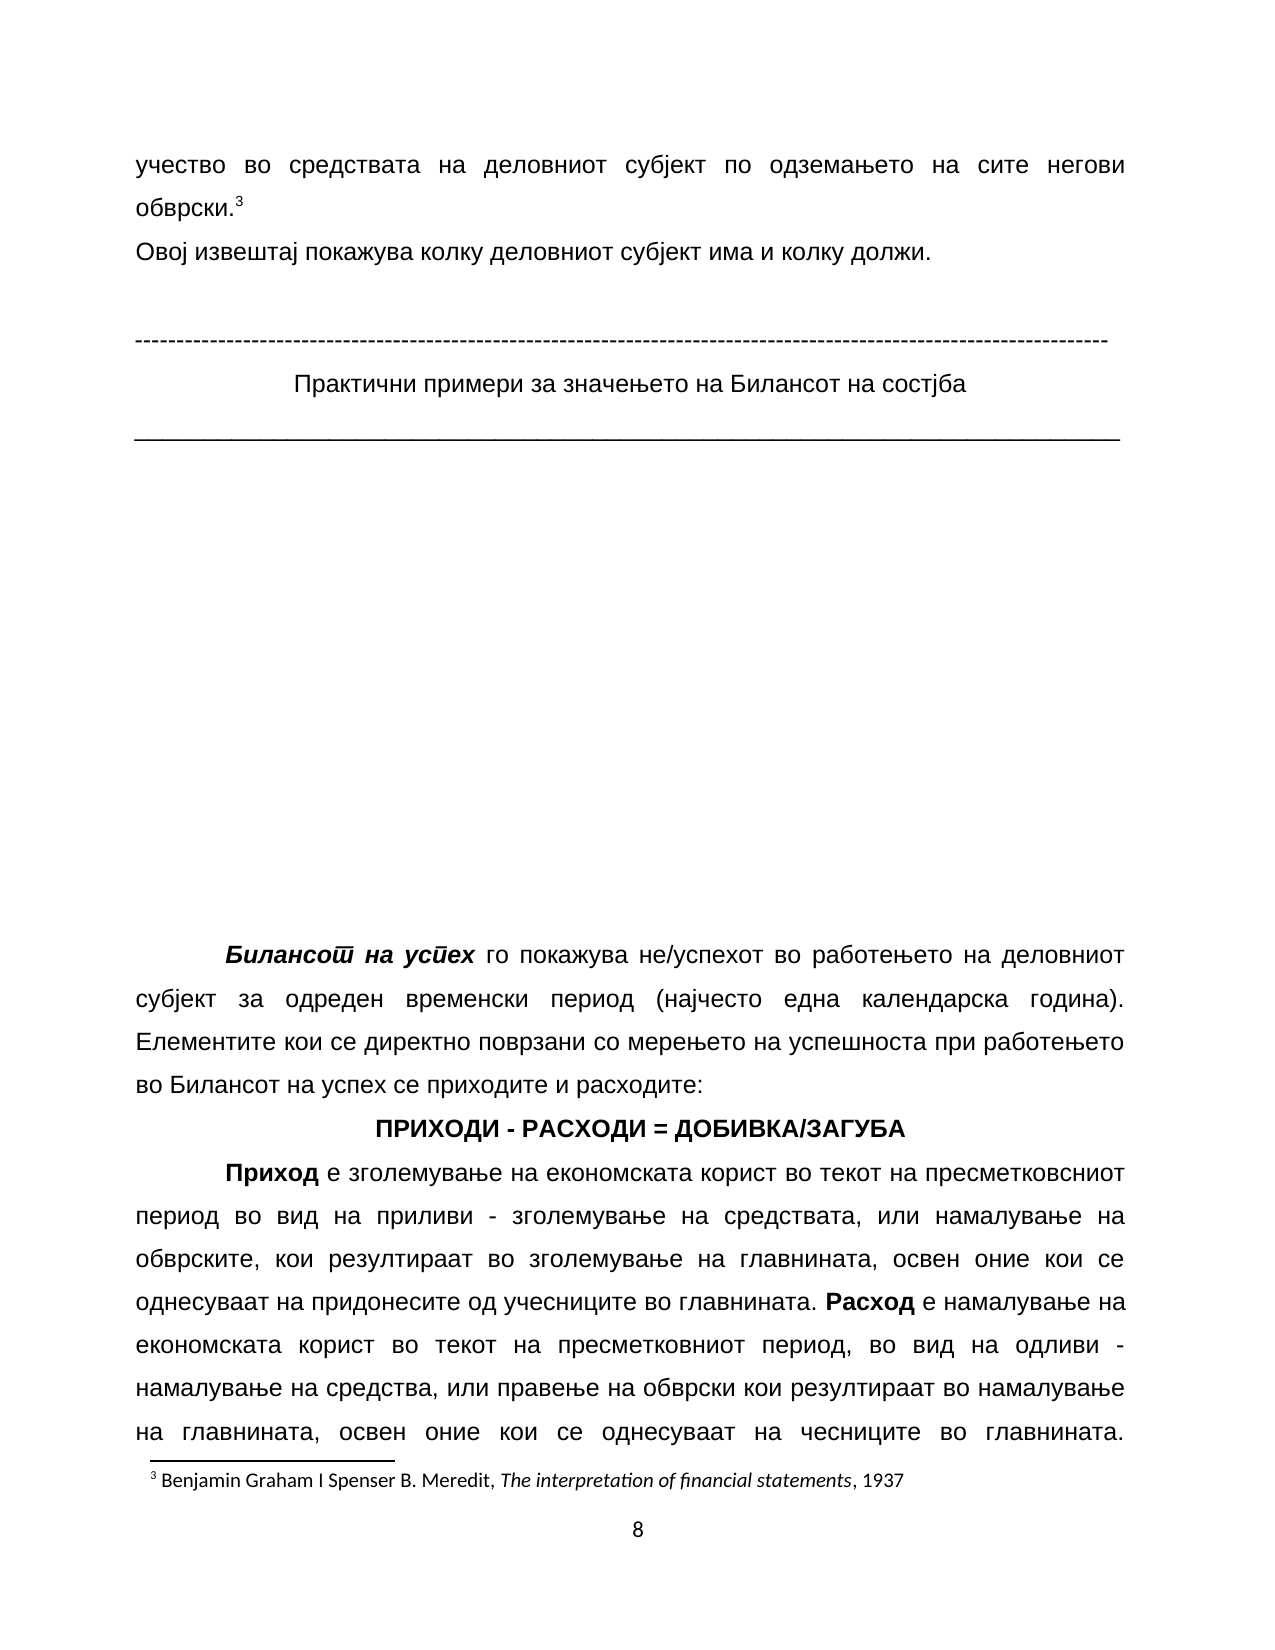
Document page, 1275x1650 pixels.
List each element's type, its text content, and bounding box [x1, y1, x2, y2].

text _______________________________________________________________________ [134, 413, 1126, 442]
text Овој извештај покажува колку деловниот субјект има и колку должи. [134, 237, 1126, 266]
text ПРИХОДИ - РАСХОДИ = ДОБИВКА/ЗАГУБА [134, 1114, 1126, 1142]
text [134, 1158, 1126, 1445]
text Практични примери за значењето на Билансот на состјба [134, 369, 1126, 398]
text --------------------------------------------------------------------------------------------------------------------- [134, 325, 1126, 354]
text Билансот на успех го покажува не/успехот во работењето на деловниот субјект за одреден временски период (најчесто една календарска година). Елементите кои се директно поврзани со мерењето на успешноста при работењето во Билансот на успех се приходите и расходите: [134, 940, 1126, 1098]
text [134, 150, 1126, 222]
